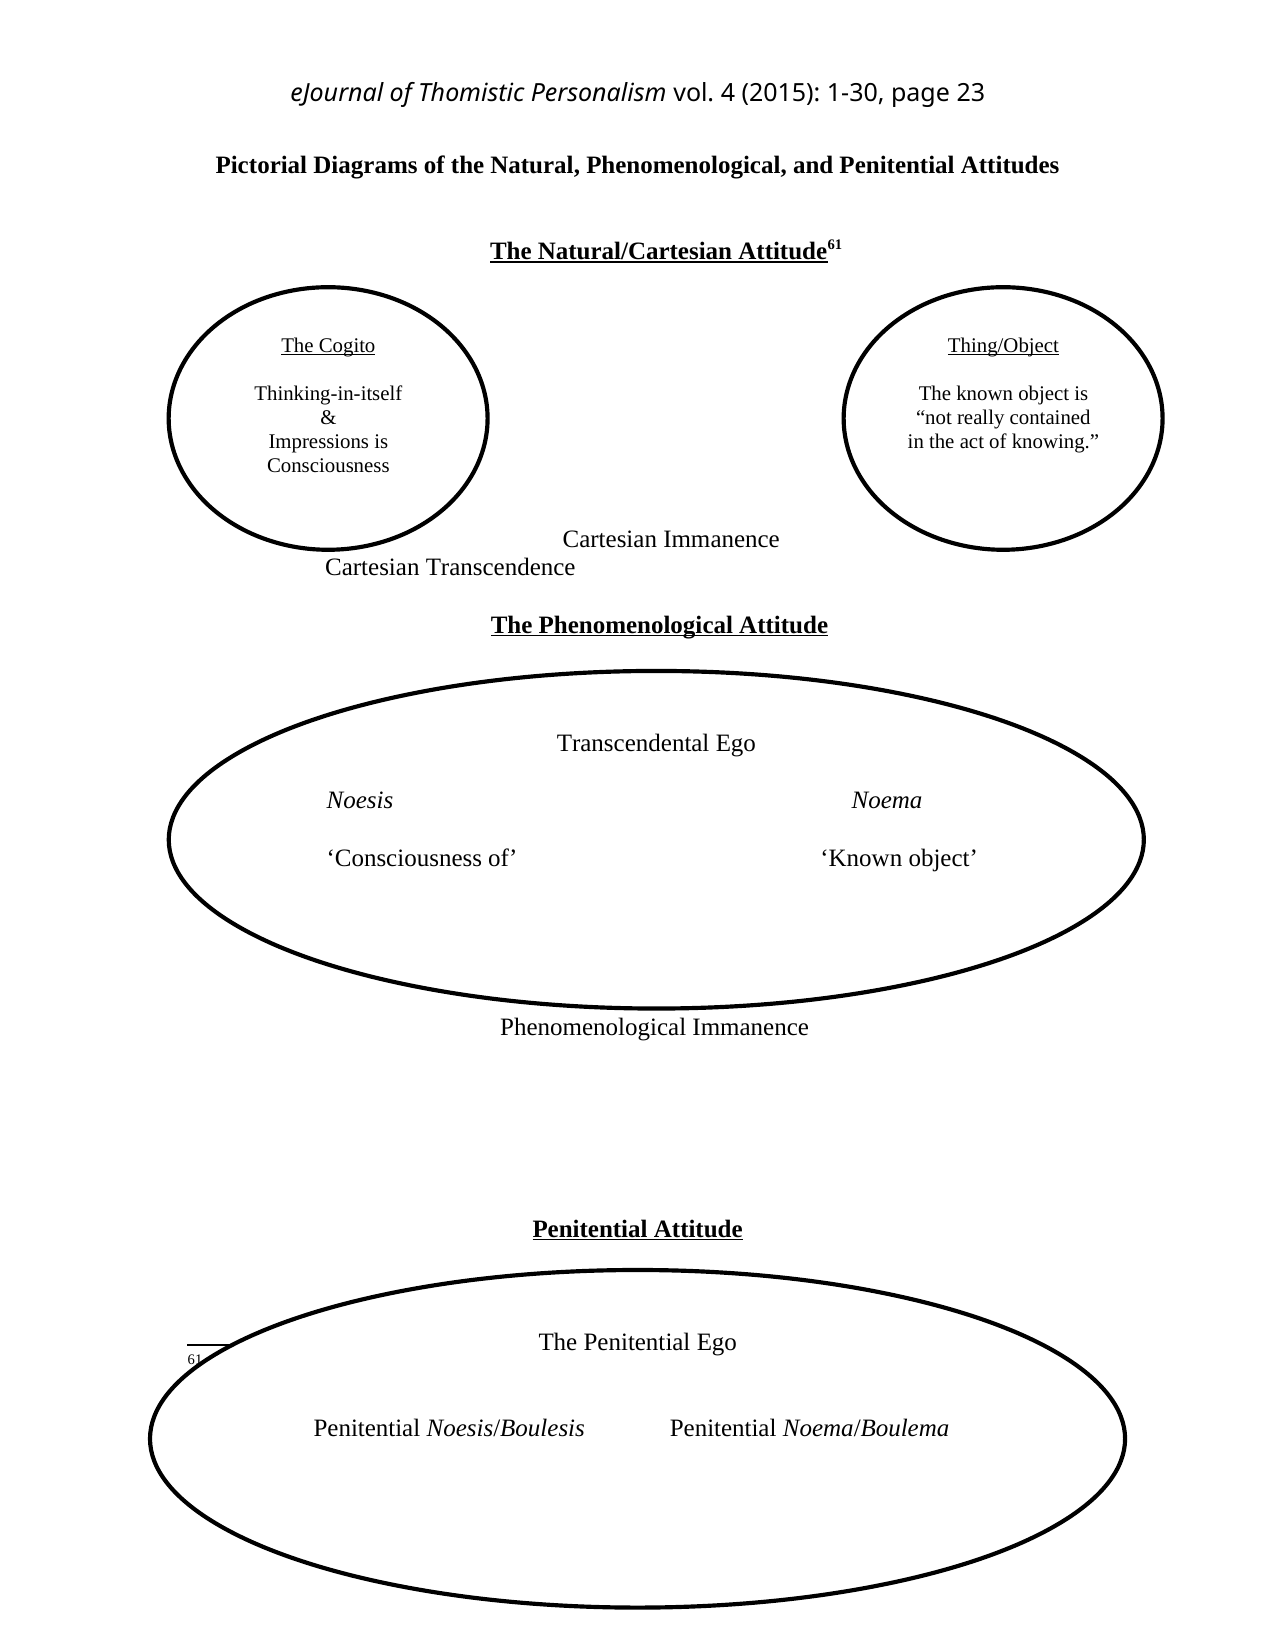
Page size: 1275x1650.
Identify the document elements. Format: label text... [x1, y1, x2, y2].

text Phenomenological Immanence [187, 1012, 1087, 1041]
text Cartesian Immanence Cartesian Transcendence [187, 524, 1087, 581]
text Pictorial Diagrams of the Natural, Phenomenological, and Penitential Attitudes [187, 150, 1087, 179]
text Penitential Attitude [187, 1214, 1087, 1242]
text The Phenomenological Attitude [187, 610, 1087, 639]
text The Natural/Cartesian Attitude [187, 236, 1087, 265]
